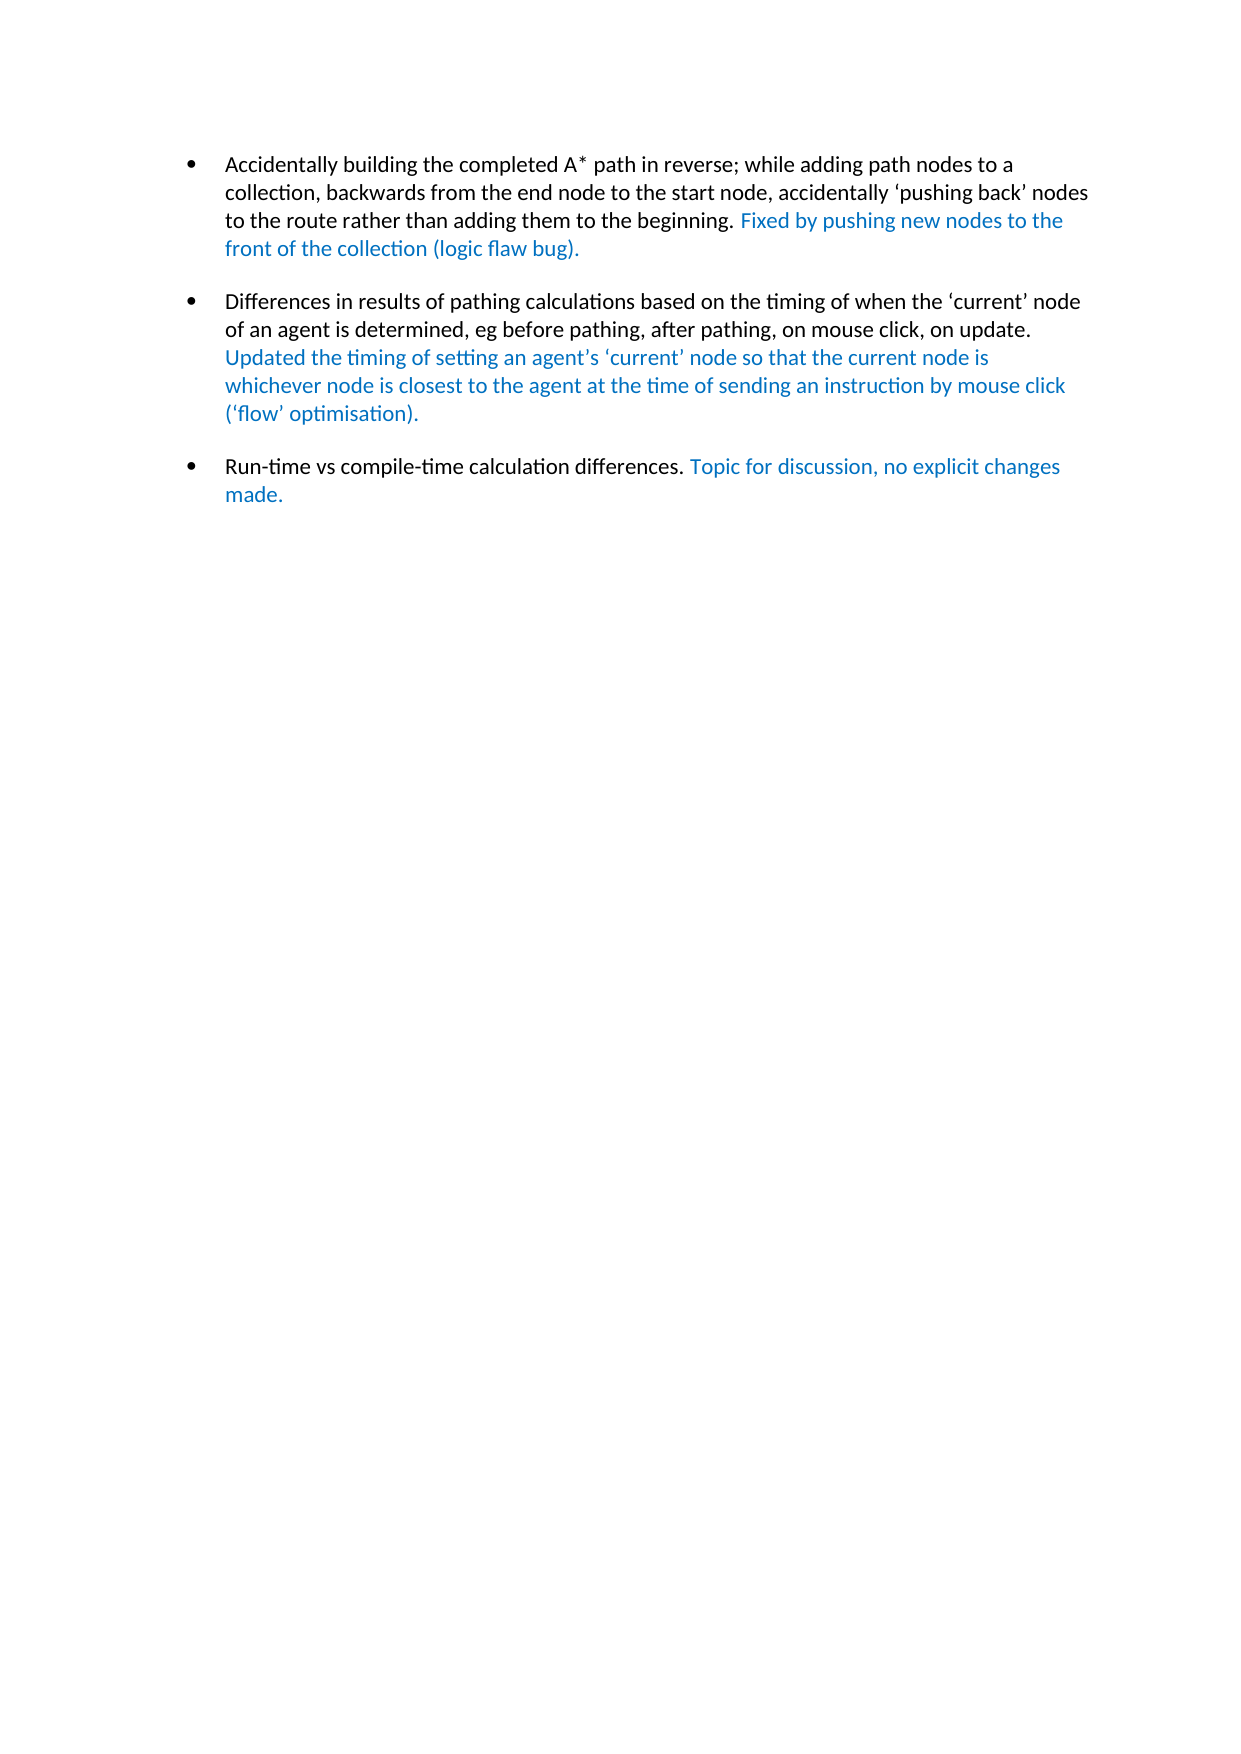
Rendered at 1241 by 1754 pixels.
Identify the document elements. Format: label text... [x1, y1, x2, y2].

list Differences in results of pathing calculations based on the timing of when the ‘current’ node of an agent is determined, eg before pathing, after pathing, on mouse click, on update. Updated the timing of setting an agent’s ‘current’ node so that the current node is whichever node is closest to the agent at the time of sending an instruction by mouse click (‘flow’ optimisation). [187, 287, 1090, 427]
list Accidentally building the completed A* path in reverse; while adding path nodes to a collection, backwards from the end node to the start node, accidentally ‘pushing back’ nodes to the route rather than adding them to the beginning. Fixed by pushing new nodes to the front of the collection (logic flaw bug). [187, 150, 1090, 262]
list Run-time vs compile-time calculation differences. Topic for discussion, no explicit changes made. [187, 452, 1090, 508]
